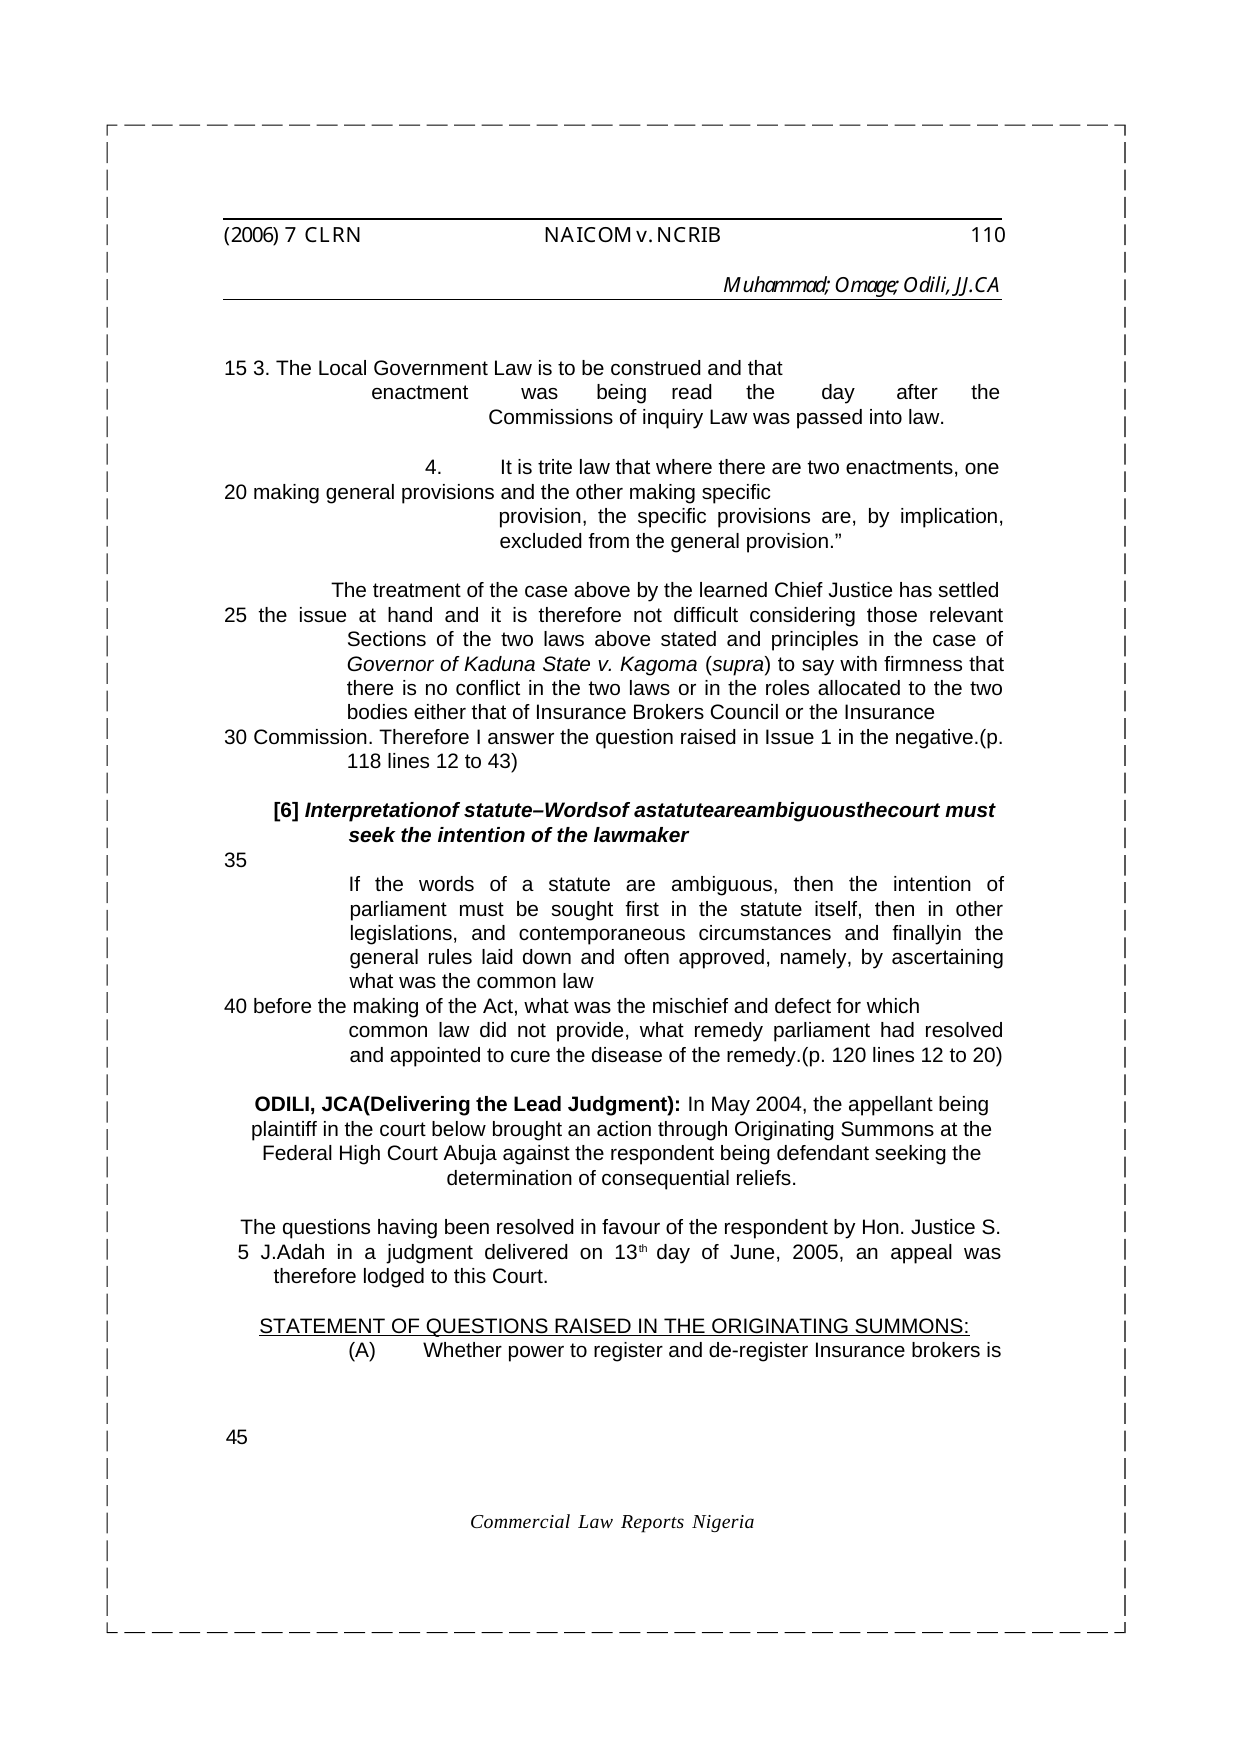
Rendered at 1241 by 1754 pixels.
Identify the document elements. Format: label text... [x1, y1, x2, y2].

text If the words of a statute are ambiguous, then the intention of parliament must be sought first in the statute itself, then in other legislations, and contemporaneous circumstances and finallyin the general rules laid down and often approved, namely, by ascertaining what was the common law [348, 872, 1005, 993]
text provision, the specific provisions are, by implication, excluded from the general provision.” [498, 504, 1005, 552]
text STATEMENT OF QUESTIONS RAISED IN THE ORIGINATING SUMMONS: [226, 1314, 1003, 1338]
text enactment was being read the day after the [226, 380, 1000, 404]
text 40 before the making of the Act, what was the mischief and defect for which [224, 994, 1005, 1018]
text The questions having been resolved in favour of the respondent by Hon. Justice S. [226, 1215, 1002, 1239]
text Commissions of inquiry Law was passed into law. [226, 405, 945, 429]
text 5 J.Adah in a judgment delivered on 13th day of June, 2005, an appeal was therefore lodged to this Court. [237, 1240, 1002, 1288]
text 35 [224, 848, 1005, 872]
text common law did not provide, what remedy parliament had resolved and appointed to cure the disease of the remedy.(p. 120 lines 12 to 20) [348, 1018, 1005, 1066]
text 4. It is trite law that where there are two enactments, one [226, 455, 1000, 479]
text 25 the issue at hand and it is therefore not difficult considering those relevant Sections of the two laws above stated and principles in the case of Governor of Kaduna State v. Kagoma (supra) to say with firmness that there is no conflict in the two laws or in the roles allocated to the two bodies either that of Insurance Brokers Council or the Insurance [224, 603, 1005, 724]
text 20 making general provisions and the other making specific [224, 480, 1005, 504]
text [6] Interpretationof statute–Wordsof astatuteareambiguousthecourt must seek the intention of the lawmaker [273, 798, 1003, 847]
text (A) Whether power to register and de-register Insurance brokers is [226, 1338, 1002, 1362]
text ODILI, JCA(Delivering the Lead Judgment): In May 2004, the appellant being plaintiff in the court below brought an action through Originating Summons at the Federal High Court Abuja against the respondent being defendant seeking the determination of consequential reliefs. [241, 1092, 1003, 1189]
text The treatment of the case above by the learned Chief Justice has settled [226, 578, 1000, 602]
text 30 Commission. Therefore I answer the question raised in Issue 1 in the negative.(p. 118 lines 12 to 43) [224, 724, 1005, 773]
text 15 3. The Local Government Law is to be construed and that [224, 324, 1005, 379]
